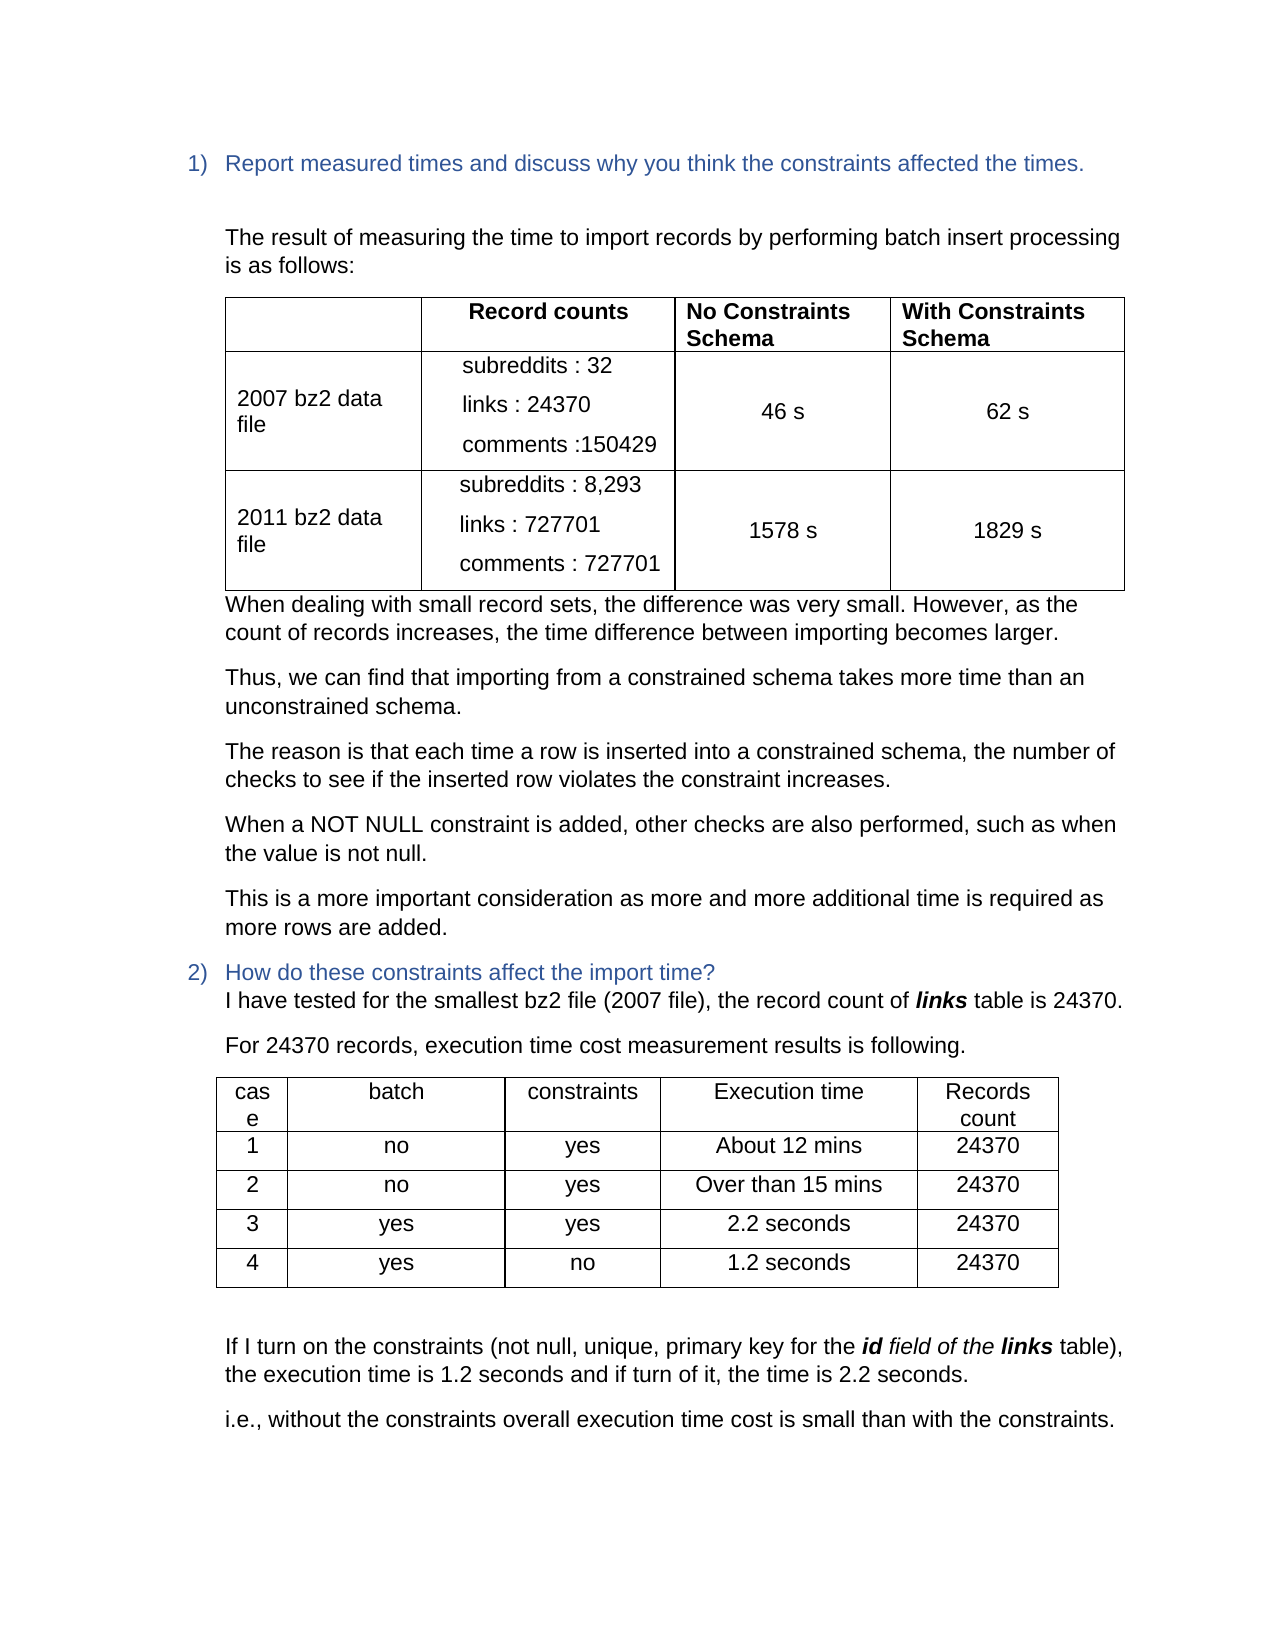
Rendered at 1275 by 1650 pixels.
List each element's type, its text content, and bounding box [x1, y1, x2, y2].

text I have tested for the smallest bz2 file (2007 file), the record count of links table is 24370. [225, 987, 1125, 1013]
table_cell 24370 [918, 1132, 1058, 1170]
table_cell 24370 [918, 1249, 1058, 1287]
table_header case [217, 1078, 287, 1131]
text For 24370 records, execution time cost measurement results is following. [225, 1032, 1125, 1058]
text When dealing with small record sets, the difference was very small. However, as the count of records increases, the time difference between importing becomes larger. [225, 591, 1125, 646]
table_cell 24370 [918, 1171, 1058, 1209]
table_header [226, 298, 421, 351]
text This is a more important consideration as more and more additional time is required as more rows are added. [225, 885, 1125, 940]
table_cell yes [506, 1132, 660, 1170]
table_cell 62 s [891, 352, 1124, 470]
table_cell 1.2 seconds [661, 1249, 917, 1287]
table_header Execution time [661, 1078, 917, 1131]
table_cell yes [288, 1210, 504, 1248]
table_header constraints [506, 1078, 660, 1131]
table_cell 46 s [676, 352, 890, 470]
table_cell 1 [217, 1132, 287, 1170]
table_cell 1829 s [891, 471, 1124, 590]
table_cell no [506, 1249, 660, 1287]
table_cell 24370 [918, 1210, 1058, 1248]
table_cell yes [506, 1210, 660, 1248]
table_header No Constraints Schema [676, 298, 890, 351]
text i.e., without the constraints overall execution time cost is small than with the constraints. [225, 1406, 1125, 1433]
table_cell subreddits : 32 links : 24370 comments :150429 [422, 352, 674, 470]
subtitle Report measured times and discuss why you think the constraints affected the times. [187, 150, 1125, 176]
subtitle How do these constraints affect the import time? [187, 958, 1125, 985]
table_header Records count [918, 1078, 1058, 1131]
text If I turn on the constraints (not null, unique, primary key for the id field of the links table), the execution time is 1.2 seconds and if turn of it, the time is 2.2 seconds. [225, 1333, 1125, 1388]
table_cell no [288, 1132, 504, 1170]
table_cell yes [506, 1171, 660, 1209]
table_header With Constraints Schema [891, 298, 1124, 351]
table_header Record counts [422, 298, 674, 351]
table_cell no [288, 1171, 504, 1209]
table_cell Over than 15 mins [661, 1171, 917, 1209]
table_cell 4 [217, 1249, 287, 1287]
text When a NOT NULL constraint is added, other checks are also performed, such as when the value is not null. [225, 811, 1125, 866]
table_cell 1578 s [676, 471, 890, 590]
table_cell 2 [217, 1171, 287, 1209]
table_cell yes [288, 1249, 504, 1287]
table_cell 2007 bz2 data file [226, 352, 421, 470]
table_cell 2.2 seconds [661, 1210, 917, 1248]
table_cell 3 [217, 1210, 287, 1248]
table_cell subreddits : 8,293 links : 727701 comments : 727701 [422, 471, 674, 590]
text The result of measuring the time to import records by performing batch insert processing is as follows: [225, 223, 1125, 278]
table_cell About 12 mins [661, 1132, 917, 1170]
text Thus, we can find that importing from a constrained schema takes more time than an unconstrained schema. [225, 664, 1125, 719]
table_cell 2011 bz2 data file [226, 471, 421, 590]
table_header batch [288, 1078, 504, 1131]
text The reason is that each time a row is inserted into a constrained schema, the number of checks to see if the inserted row violates the constraint increases. [225, 738, 1125, 793]
